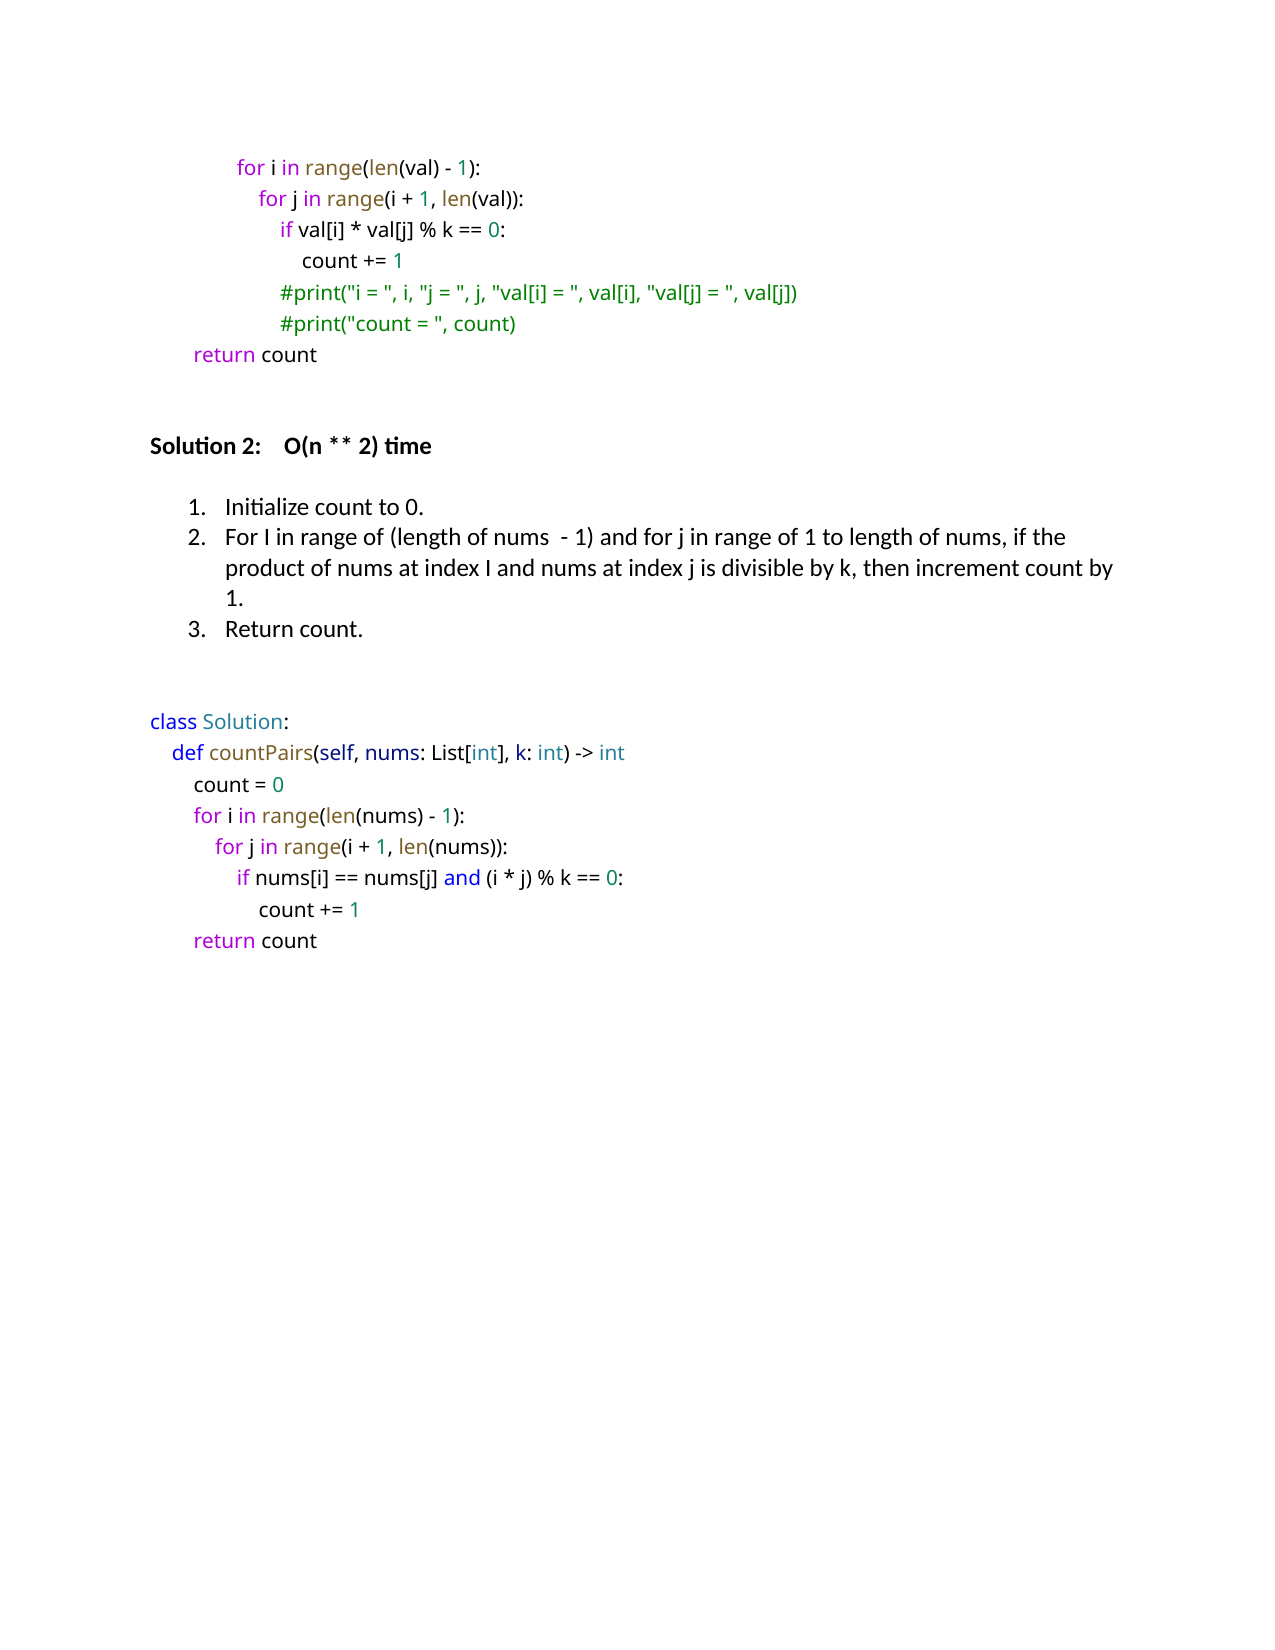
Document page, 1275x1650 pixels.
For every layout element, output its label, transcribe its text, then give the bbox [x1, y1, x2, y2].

text count += 1 [150, 244, 1125, 275]
list Initialize count to 0. [187, 491, 1125, 521]
text if val[i] * val[j] % k == 0: [150, 212, 1125, 244]
text count = 0 [150, 767, 1125, 798]
text for i in range(len(nums) - 1): [150, 798, 1125, 829]
text Solution 2: O(n ** 2) time [150, 430, 1125, 460]
text count += 1 [150, 892, 1125, 923]
text if nums[i] == nums[j] and (i * j) % k == 0: [150, 861, 1125, 892]
text class Solution: [150, 704, 1125, 736]
text return count [150, 923, 1125, 954]
list For I in range of (length of nums - 1) and for j in range of 1 to length of nums, if the product of nums at index I and nums at index j is divisible by k, then increment count by 1. [187, 521, 1125, 613]
text #print("i = ", i, "j = ", j, "val[i] = ", val[i], "val[j] = ", val[j]) [150, 275, 1125, 306]
text for i in range(len(val) - 1): [150, 150, 1125, 181]
text #print("count = ", count) [150, 306, 1125, 337]
text for j in range(i + 1, len(val)): [150, 181, 1125, 212]
text def countPairs(self, nums: List[int], k: int) -> int [150, 736, 1125, 767]
list Return count. [187, 613, 1125, 643]
text return count [150, 337, 1125, 369]
text for j in range(i + 1, len(nums)): [150, 829, 1125, 861]
